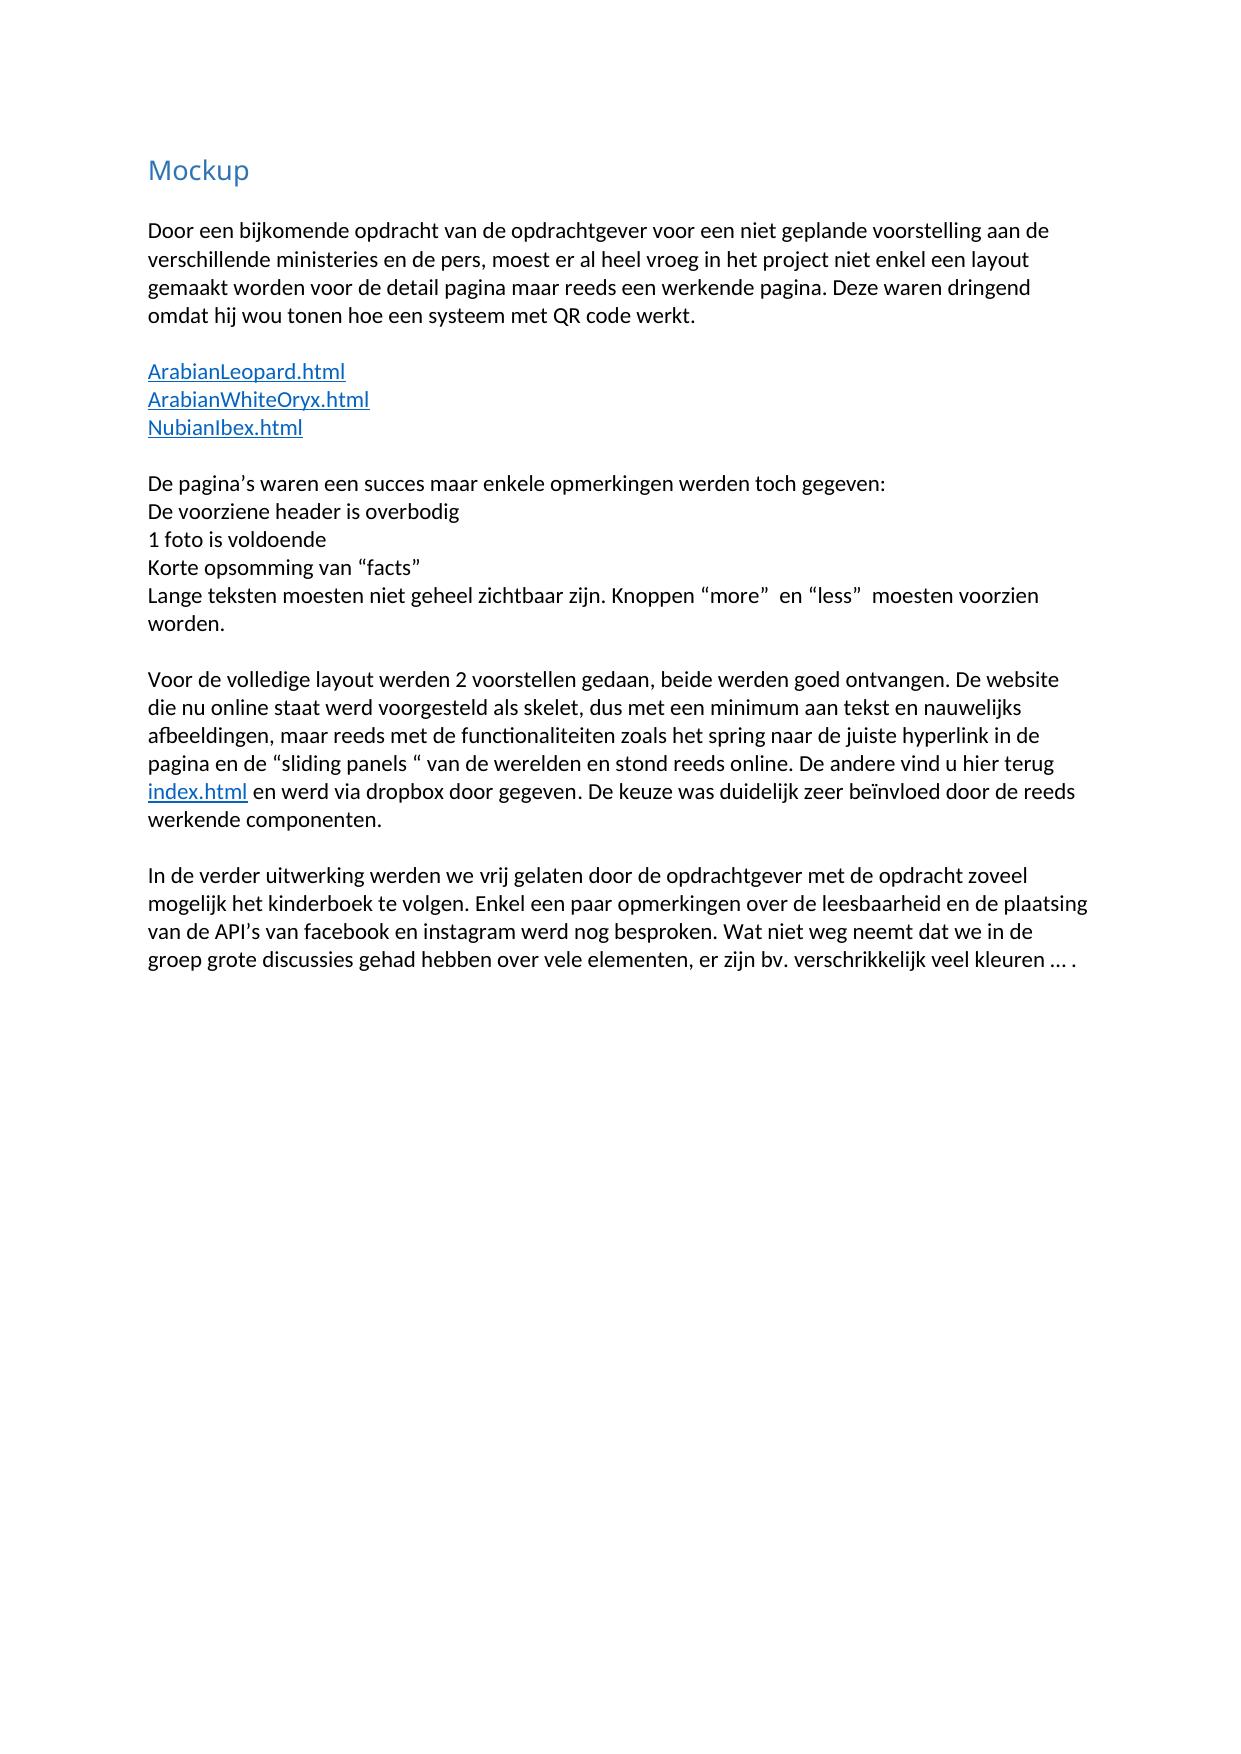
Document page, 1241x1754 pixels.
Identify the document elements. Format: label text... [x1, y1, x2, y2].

text De voorziene header is overbodig [148, 497, 1093, 525]
text ArabianWhiteOryx.html [148, 385, 1093, 413]
text Lange teksten moesten niet geheel zichtbaar zijn. Knoppen “more” en “less” moesten voorzien worden. [148, 581, 1093, 637]
text Door een bijkomende opdracht van de opdrachtgever voor een niet geplande voorstelling aan de verschillende ministeries en de pers, moest er al heel vroeg in het project niet enkel een layout gemaakt worden voor de detail pagina maar reeds een werkende pagina. Deze waren dringend omdat hij wou tonen hoe een systeem met QR code werkt. [148, 217, 1093, 329]
text NubianIbex.html [148, 413, 1093, 441]
subtitle Mockup [148, 152, 1093, 189]
text Voor de volledige layout werden 2 voorstellen gedaan, beide werden goed ontvangen. De website die nu online staat werd voorgesteld als skelet, dus met een minimum aan tekst en nauwelijks afbeeldingen, maar reeds met de functionaliteiten zoals het spring naar de juiste hyperlink in de pagina en de “sliding panels “ van de werelden en stond reeds online. De andere vind u hier terug index.html en werd via dropbox door gegeven. De keuze was duidelijk zeer beïnvloed door de reeds werkende componenten. [148, 665, 1093, 833]
text Korte opsomming van “facts” [148, 553, 1093, 581]
text De pagina’s waren een succes maar enkele opmerkingen werden toch gegeven: [148, 469, 1093, 497]
text 1 foto is voldoende [148, 525, 1093, 553]
text In de verder uitwerking werden we vrij gelaten door de opdrachtgever met de opdracht zoveel mogelijk het kinderboek te volgen. Enkel een paar opmerkingen over de leesbaarheid en de plaatsing van de API’s van facebook en instagram werd nog besproken. Wat niet weg neemt dat we in de groep grote discussies gehad hebben over vele elementen, er zijn bv. verschrikkelijk veel kleuren … . [148, 861, 1093, 973]
text ArabianLeopard.html [148, 357, 1093, 385]
